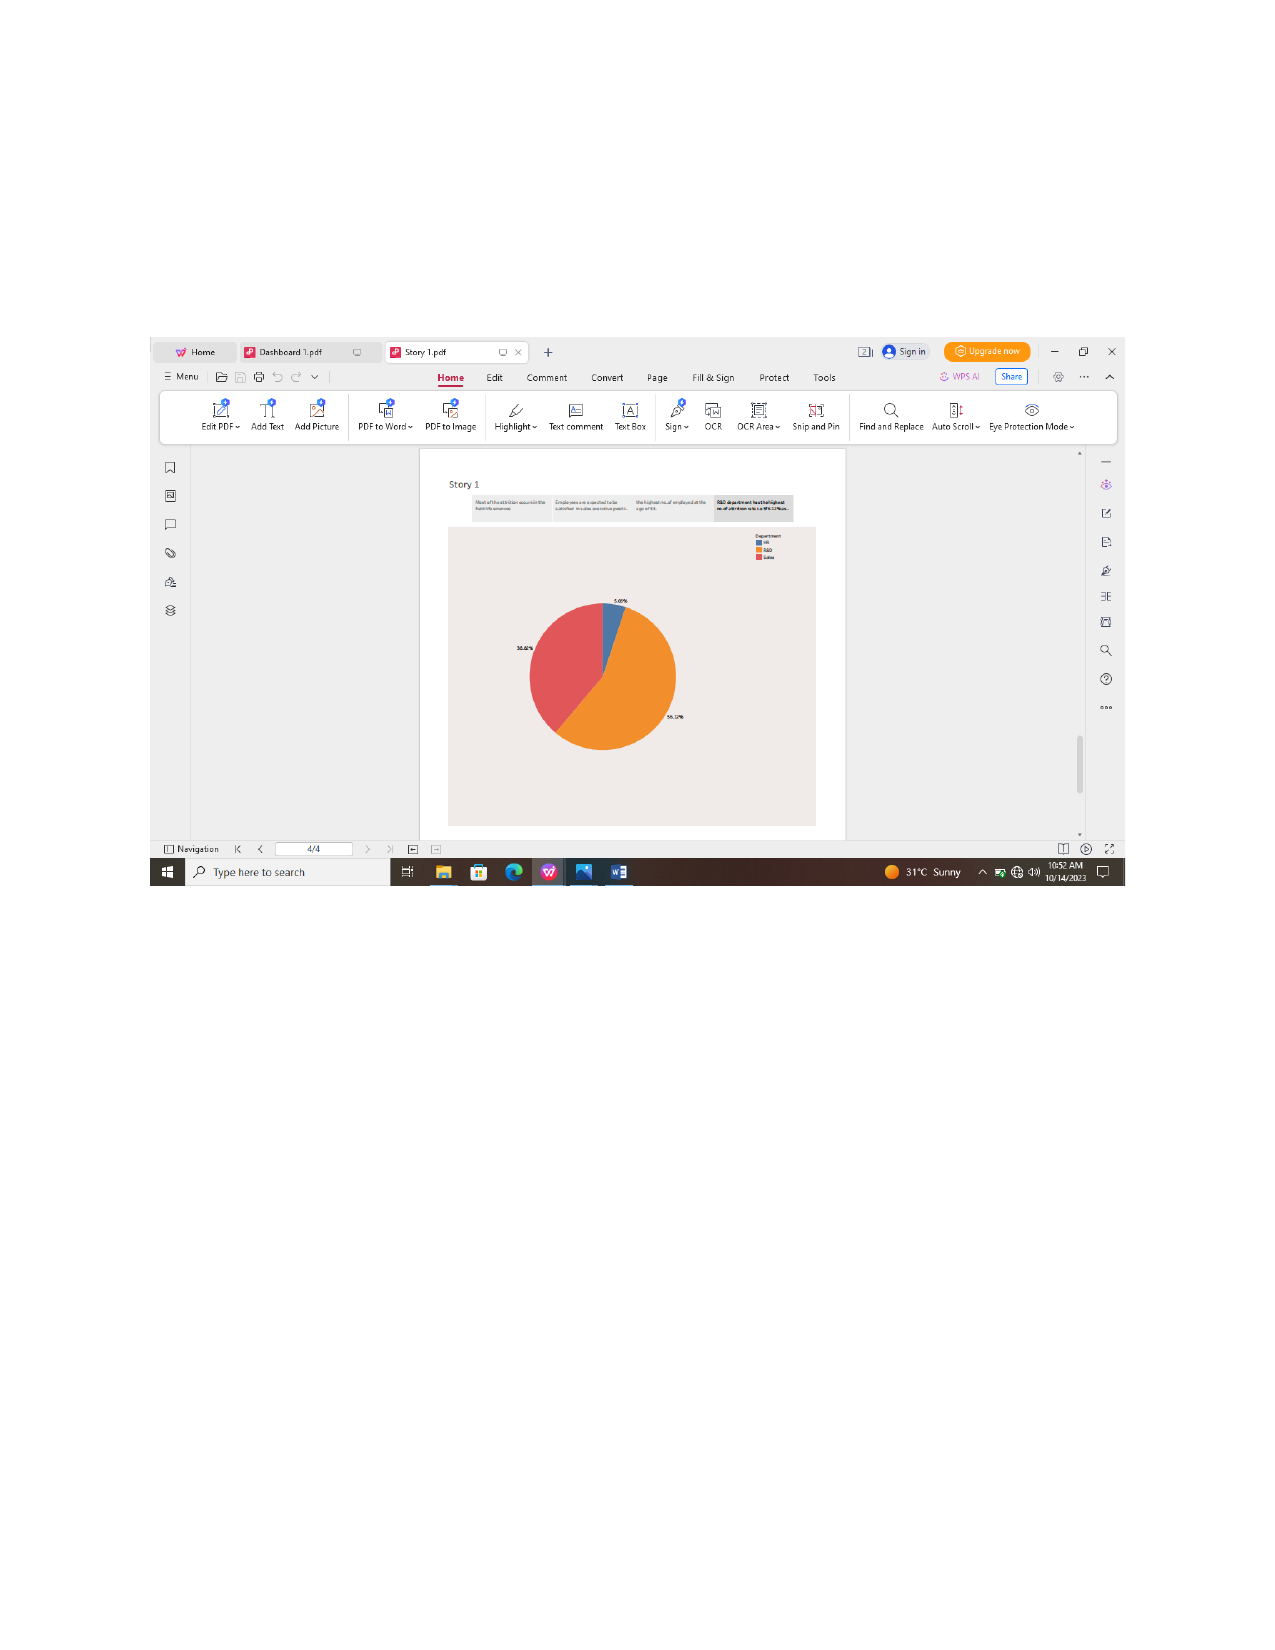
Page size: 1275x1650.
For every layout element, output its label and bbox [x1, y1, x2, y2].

picture [150, 337, 1125, 886]
